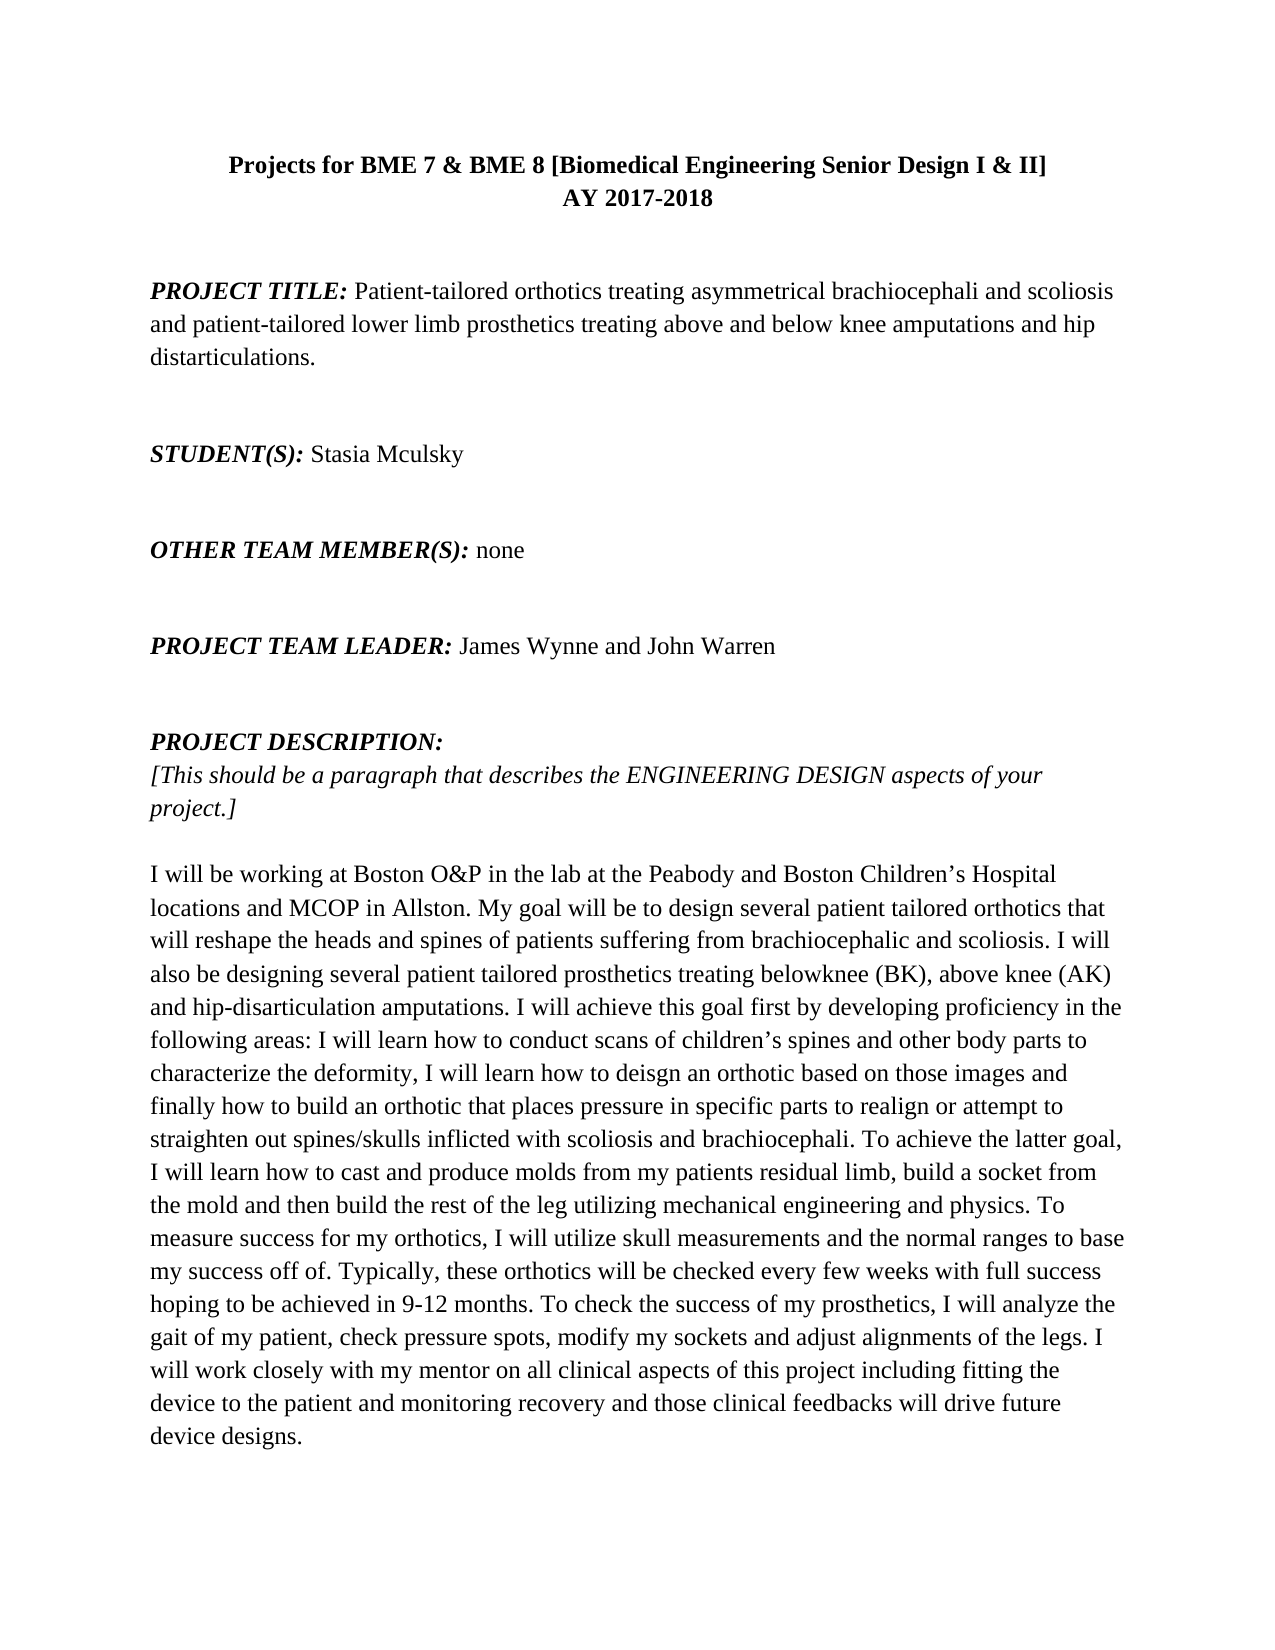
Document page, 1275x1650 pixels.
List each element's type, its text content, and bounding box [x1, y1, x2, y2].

text Projects for BME 7 & BME 8 [Biomedical Engineering Senior Design I & II] [150, 150, 1125, 179]
text AY 2017-2018 [150, 183, 1125, 212]
text I will be working at Boston O&P in the lab at the Peabody and Boston Children’s Hospital locations and MCOP in Allston. My goal will be to design several patient tailored orthotics that will reshape the heads and spines of patients suffering from brachiocephalic and scoliosis. I will also be designing several patient tailored prosthetics treating belowknee (BK), above knee (AK) and hip-disarticulation amputations. I will achieve this goal first by developing proficiency in the following areas: I will learn how to conduct scans of children’s spines and other body parts to characterize the deformity, I will learn how to deisgn an orthotic based on those images and finally how to build an orthotic that places pressure in specific parts to realign or attempt to straighten out spines/skulls inflicted with scoliosis and brachiocephali. To achieve the latter goal, I will learn how to cast and produce molds from my patients residual limb, build a socket from the mold and then build the rest of the leg utilizing mechanical engineering and physics. To measure success for my orthotics, I will utilize skull measurements and the normal ranges to base my success off of. Typically, these orthotics will be checked every few weeks with full success hoping to be achieved in 9-12 months. To check the success of my prosthetics, I will analyze the gait of my patient, check pressure spots, modify my sockets and adjust alignments of the legs. I will work closely with my mentor on all clinical aspects of this project including fitting the device to the patient and monitoring recovery and those clinical feedbacks will drive future device designs. [150, 859, 1125, 1450]
text STUDENT(S): Stasia Mculsky [150, 439, 1125, 467]
text PROJECT TEAM LEADER: James Wynne and John Warren [150, 631, 1125, 660]
text PROJECT DESCRIPTION: [150, 727, 1125, 756]
text PROJECT TITLE: Patient-tailored orthotics treating asymmetrical brachiocephali and scoliosis and patient-tailored lower limb prosthetics treating above and below knee amputations and hip distarticulations. [150, 276, 1125, 371]
text [This should be a paragraph that describes the ENGINEERING DESIGN aspects of your project.] [150, 761, 1125, 822]
text OTHER TEAM MEMBER(S): none [150, 535, 1125, 564]
